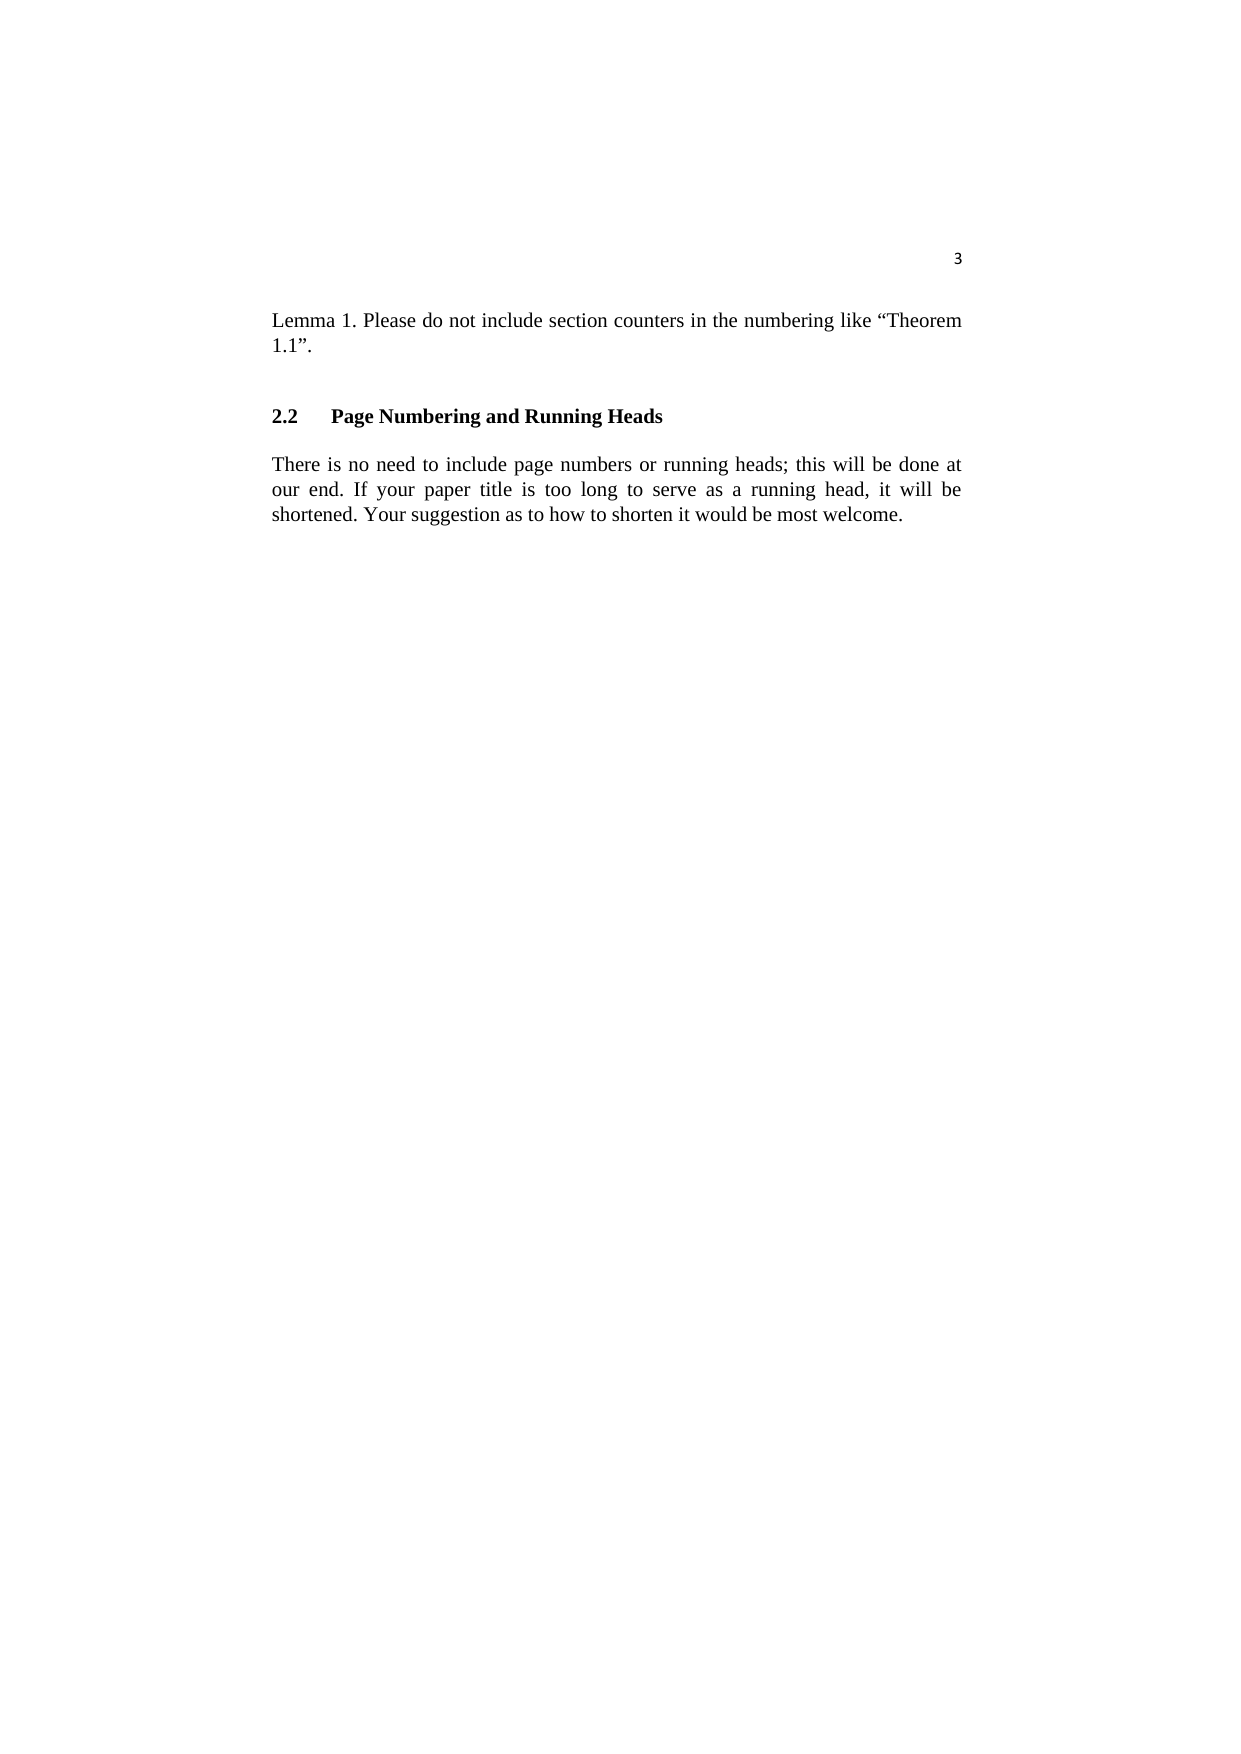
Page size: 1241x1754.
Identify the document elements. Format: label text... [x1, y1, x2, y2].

text There is no need to include page numbers or running heads; this will be done at our end. If your paper title is too long to serve as a running head, it will be shortened. Your suggestion as to how to shorten it would be most welcome. [272, 451, 963, 526]
text 2.2 Page Numbering and Running Heads [272, 403, 963, 428]
